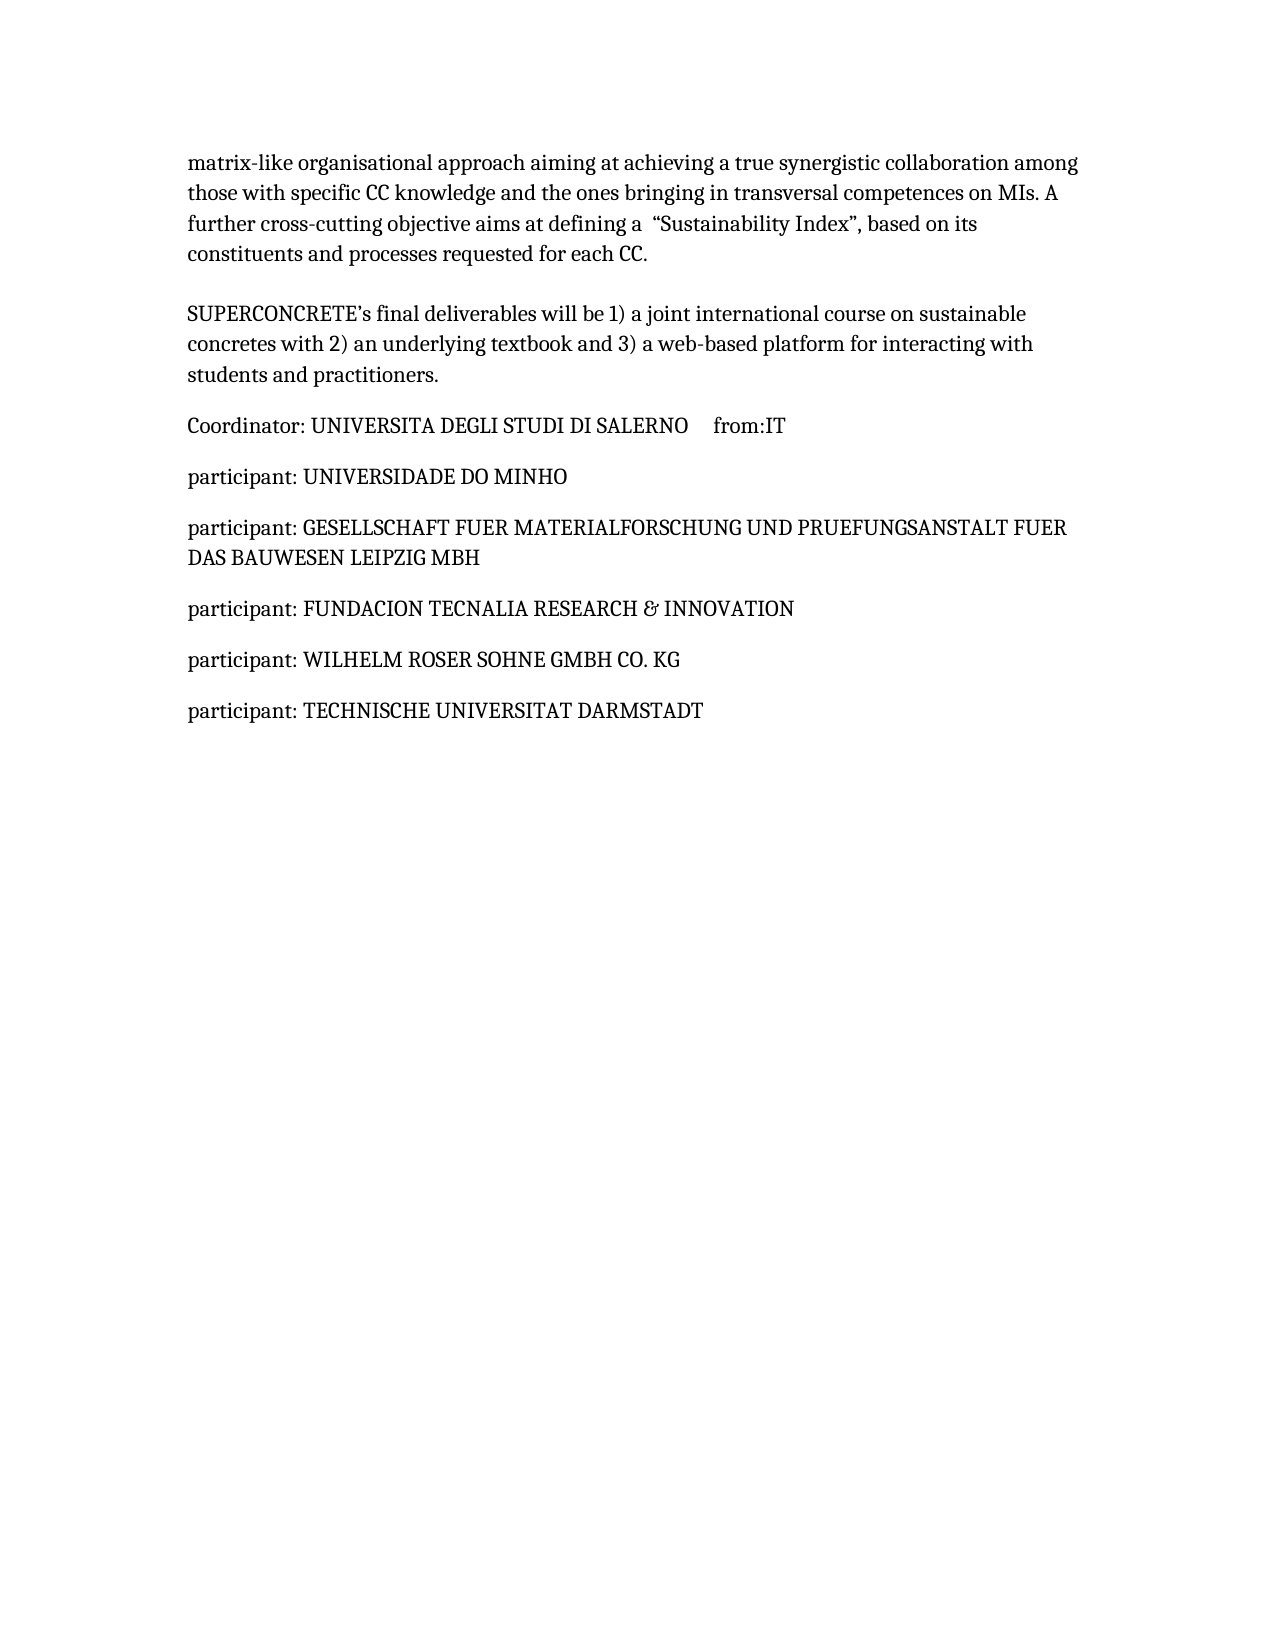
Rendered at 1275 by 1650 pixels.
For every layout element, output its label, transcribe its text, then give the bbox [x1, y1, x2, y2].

text Coordinator: UNIVERSITA DEGLI STUDI DI SALERNO from:IT [187, 412, 1087, 439]
text participant: WILHELM ROSER SOHNE GMBH CO. KG [187, 647, 1087, 673]
text participant: FUNDACION TECNALIA RESEARCH & INNOVATION [187, 596, 1087, 622]
text participant: TECHNISCHE UNIVERSITAT DARMSTADT [187, 698, 1087, 724]
text participant: GESELLSCHAFT FUER MATERIALFORSCHUNG UND PRUEFUNGSANSTALT FUER DAS BAUWESEN LEIPZIG MBH [187, 514, 1087, 571]
text participant: UNIVERSIDADE DO MINHO [187, 463, 1087, 490]
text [187, 150, 1087, 388]
